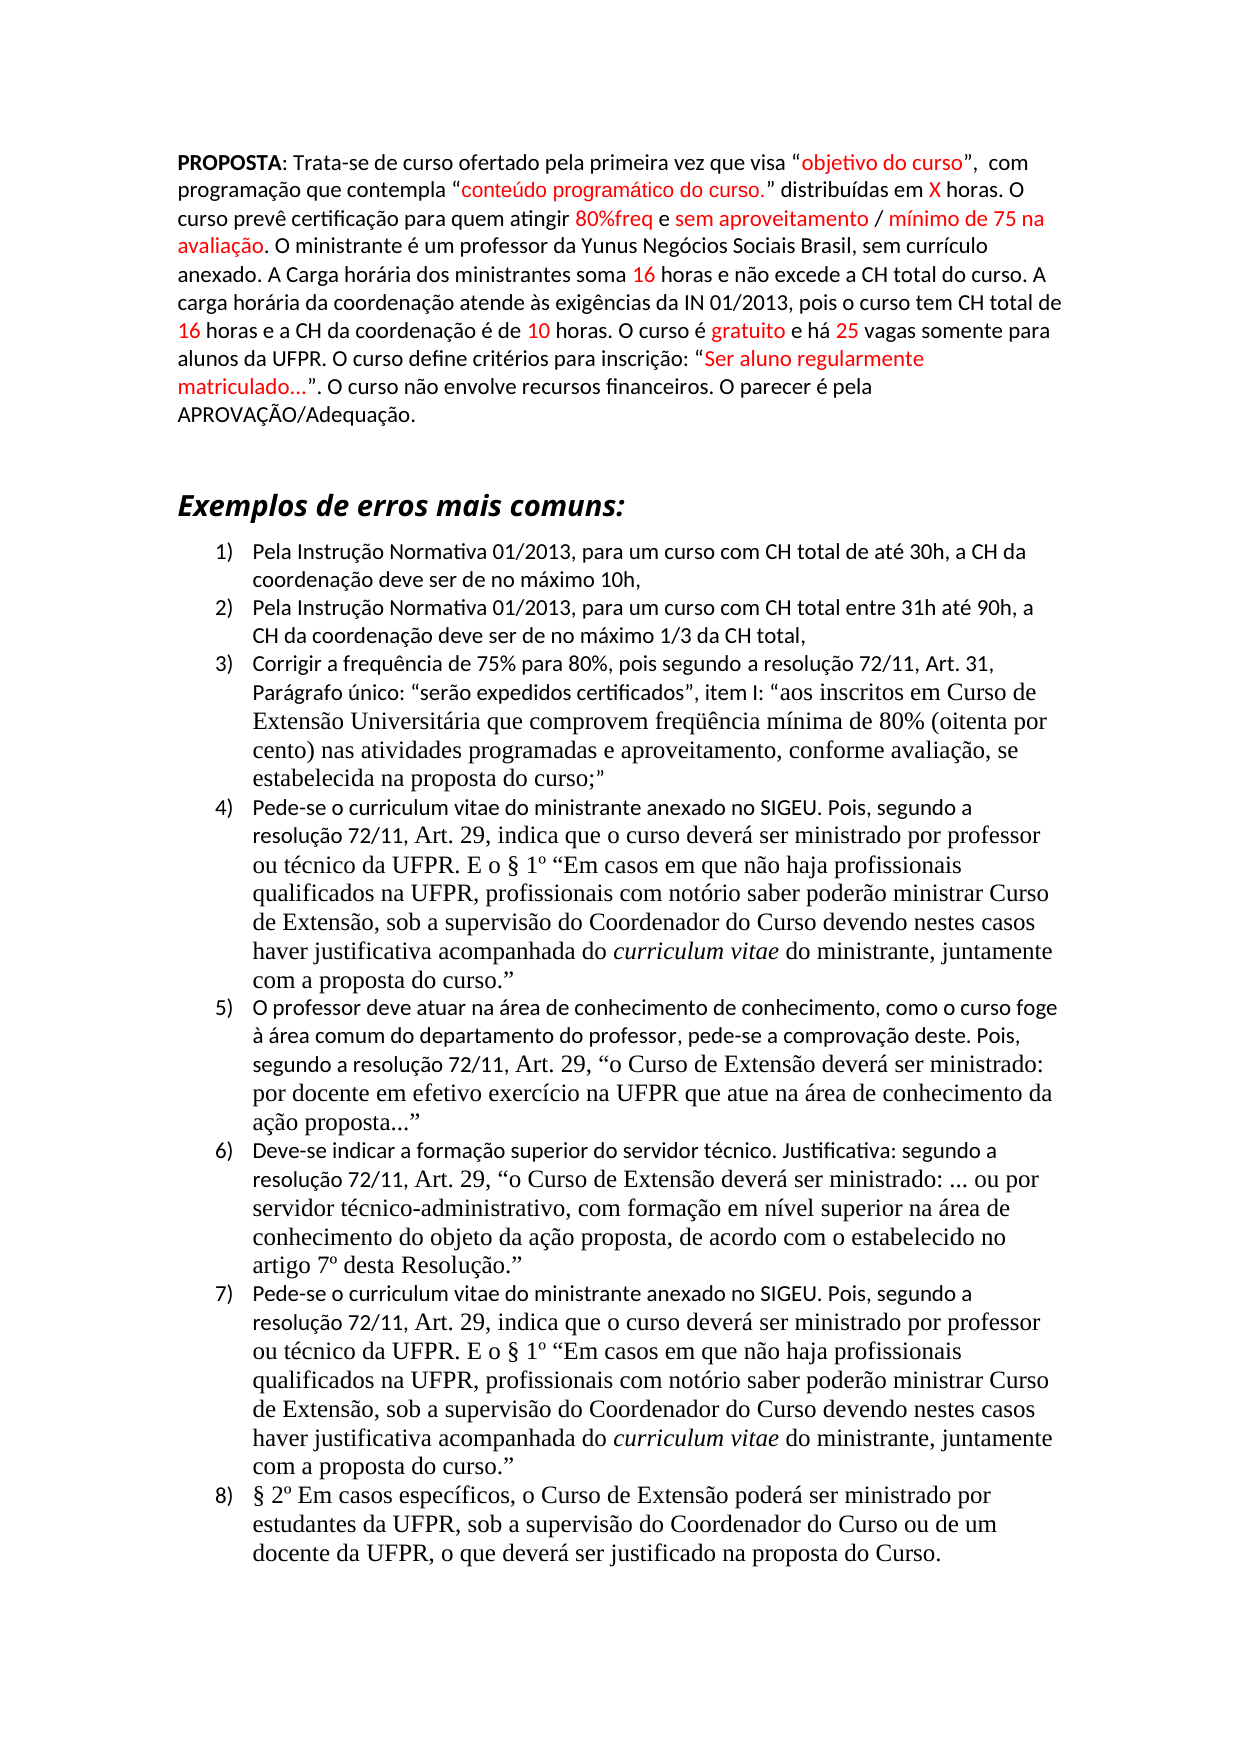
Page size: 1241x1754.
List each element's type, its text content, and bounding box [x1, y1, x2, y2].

text PROPOSTA: Trata-se de curso ofertado pela primeira vez que visa “objetivo do curso”, com programação que contempla “conteúdo programático do curso.” distribuídas em X horas. O curso prevê certificação para quem atingir 80%freq e sem aproveitamento / mínimo de 75 na avaliação. O ministrante é um professor da Yunus Negócios Sociais Brasil, sem currículo anexado. A Carga horária dos ministrantes soma 16 horas e não excede a CH total do curso. A carga horária da coordenação atende às exigências da IN 01/2013, pois o curso tem CH total de 16 horas e a CH da coordenação é de 10 horas. O curso é gratuito e há 25 vagas somente para alunos da UFPR. O curso define critérios para inscrição: “Ser aluno regularmente matriculado...”. O curso não envolve recursos financeiros. O parecer é pela APROVAÇÃO/Adequação. [177, 148, 1063, 428]
list Pela Instrução Normativa 01/2013, para um curso com CH total de até 30h, a CH da coordenação deve ser de no máximo 10h, [215, 537, 1063, 593]
list Pede-se o curriculum vitae do ministrante anexado no SIGEU. Pois, segundo a resolução 72/11, Art. 29, indica que o curso deverá ser ministrado por professor ou técnico da UFPR. E o § 1º “Em casos em que não haja profissionais qualificados na UFPR, profissionais com notório saber poderão ministrar Curso de Extensão, sob a supervisão do Coordenador do Curso devendo nestes casos haver justificativa acompanhada do curriculum vitae do ministrante, juntamente com a proposta do curso.” [215, 793, 1063, 993]
list Corrigir a frequência de 75% para 80%, pois segundo a resolução 72/11, Art. 31, Parágrafo único: “serão expedidos certificados”, item I: “aos inscritos em Curso de Extensão Universitária que comprovem freqüência mínima de 80% (oitenta por cento) nas atividades programadas e aproveitamento, conforme avaliação, se estabelecida na proposta do curso;” [215, 649, 1063, 793]
list O professor deve atuar na área de conhecimento de conhecimento, como o curso foge à área comum do departamento do professor, pede-se a comprovação deste. Pois, segundo a resolução 72/11, Art. 29, “o Curso de Extensão deverá ser ministrado: por docente em efetivo exercício na UFPR que atue na área de conhecimento da ação proposta...” [215, 993, 1063, 1136]
list Pede-se o curriculum vitae do ministrante anexado no SIGEU. Pois, segundo a resolução 72/11, Art. 29, indica que o curso deverá ser ministrado por professor ou técnico da UFPR. E o § 1º “Em casos em que não haja profissionais qualificados na UFPR, profissionais com notório saber poderão ministrar Curso de Extensão, sob a supervisão do Coordenador do Curso devendo nestes casos haver justificativa acompanhada do curriculum vitae do ministrante, juntamente com a proposta do curso.” [215, 1279, 1063, 1480]
list Pela Instrução Normativa 01/2013, para um curso com CH total entre 31h até 90h, a CH da coordenação deve ser de no máximo 1/3 da CH total, [215, 593, 1063, 649]
list Deve-se indicar a formação superior do servidor técnico. Justificativa: segundo a resolução 72/11, Art. 29, “o Curso de Extensão deverá ser ministrado: ... ou por servidor técnico-administrativo, com formação em nível superior na área de conhecimento do objeto da ação proposta, de acordo com o estabelecido no artigo 7º desta Resolução.” [215, 1136, 1063, 1279]
subtitle Exemplos de erros mais comuns: [177, 485, 1063, 525]
list § 2º Em casos específicos, o Curso de Extensão poderá ser ministrado por estudantes da UFPR, sob a supervisão do Coordenador do Curso ou de um docente da UFPR, o que deverá ser justificado na proposta do Curso. [215, 1480, 1063, 1567]
